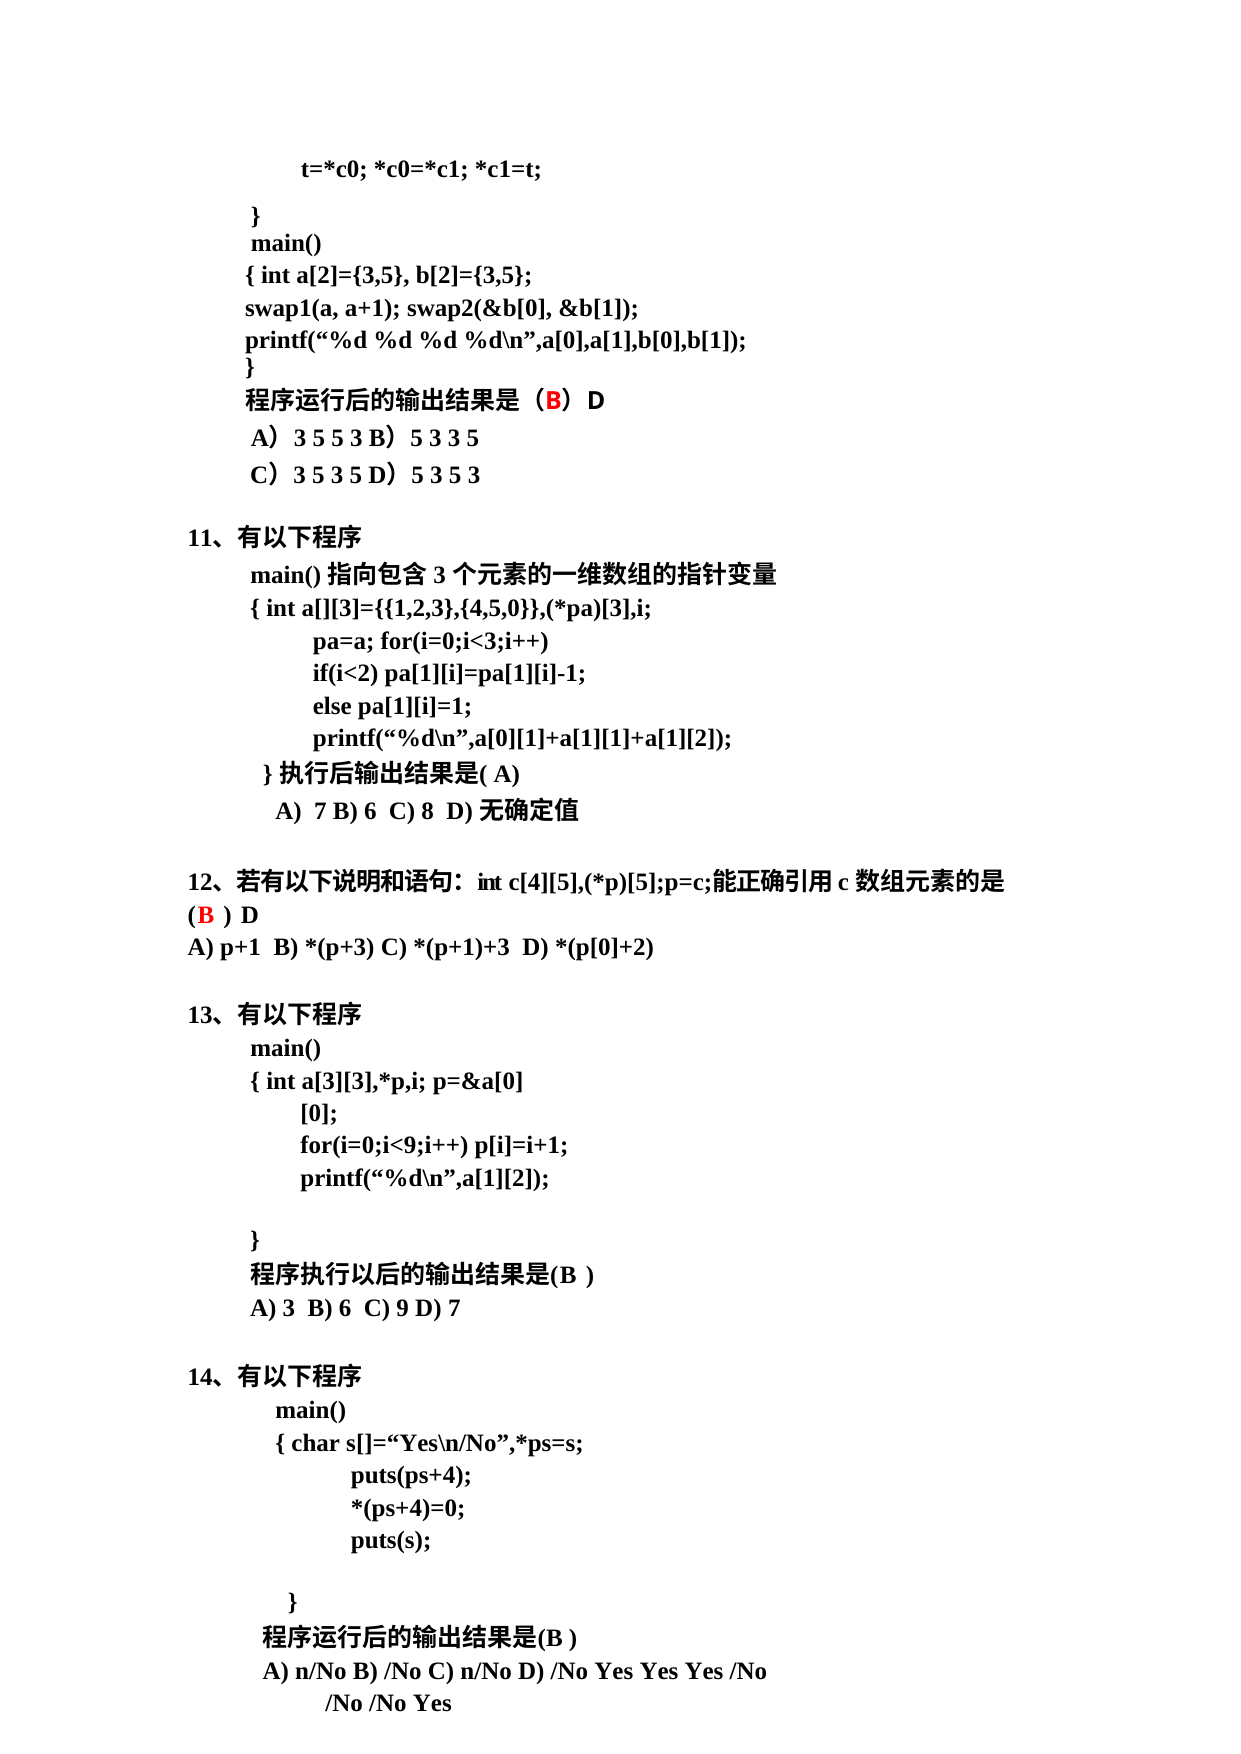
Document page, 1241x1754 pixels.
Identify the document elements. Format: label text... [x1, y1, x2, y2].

text 11、有以下程序 [187, 518, 1078, 554]
text 12、若有以下说明和语句：int c[4][5],(*p)[5];p=c;能正确引用 c 数组元素的是 [187, 862, 1061, 898]
text pa=a; for(i=0;i<3;i++) if(i<2) pa[1][i]=pa[1][i]-1; else pa[1][i]=1; [313, 626, 612, 719]
text A) p+1 B) *(p+3) C) *(p+1)+3 D) *(p[0]+2) [187, 932, 1061, 960]
text 程序运行后的输出结果是(B ) [262, 1617, 1078, 1653]
text swap1(a, a+1); swap2(&b[0], &b[1]); [245, 293, 1078, 322]
text A) n/No B) /No C) n/No D) /No Yes Yes Yes /No [262, 1656, 772, 1685]
text { int a[][3]={{1,2,3},{4,5,0}},(*pa)[3],i; [250, 593, 1078, 622]
text } [251, 201, 1078, 230]
text } 执行后输出结果是( A) [263, 754, 1078, 790]
text { int a[3][3],*p,i; p=&a[0][0]; [250, 1066, 552, 1127]
text } [250, 1225, 1078, 1253]
text main() [275, 1395, 1078, 1424]
text for(i=0;i<9;i++) p[i]=i+1; printf(“%d\n”,a[1][2]); [300, 1131, 612, 1192]
text printf(“%d\n”,a[0][1]+a[1][1]+a[1][2]); [313, 723, 1078, 752]
text 14、有以下程序 [187, 1357, 1078, 1393]
text 13、有以下程序 main() [187, 995, 363, 1062]
text } [245, 354, 1078, 381]
text { char s[]=“Yes\n/No”,*ps=s; puts(ps+4); [275, 1428, 612, 1489]
text t=*c0; *c0=*c1; *c1=t; [301, 154, 1078, 183]
text /No /No Yes [325, 1688, 1078, 1717]
text } [288, 1587, 1078, 1616]
text main() 指向包含 3 个元素的一维数组的指针变量 [250, 555, 1078, 591]
text printf(“%d %d %d %d\n”,a[0],a[1],b[0],b[1]); [245, 325, 1078, 354]
text C）3 5 3 5 D）5 3 5 3 [250, 454, 1078, 490]
text main() [211, 230, 1078, 257]
text *(ps+4)=0; puts(s); [351, 1493, 467, 1554]
text 程序运行后的输出结果是（B）D [213, 381, 1078, 417]
text 程序执行以后的输出结果是(B ) A) 3 B) 6 C) 9 D) 7 [250, 1255, 623, 1322]
text A) 7 B) 6 C) 8 D) 无确定值 [275, 790, 1078, 827]
text { int a[2]={3,5}, b[2]={3,5}; [245, 260, 1078, 289]
text A）3 5 5 3 B）5 3 3 5 [251, 417, 1078, 453]
text (B ) D [187, 901, 1061, 929]
